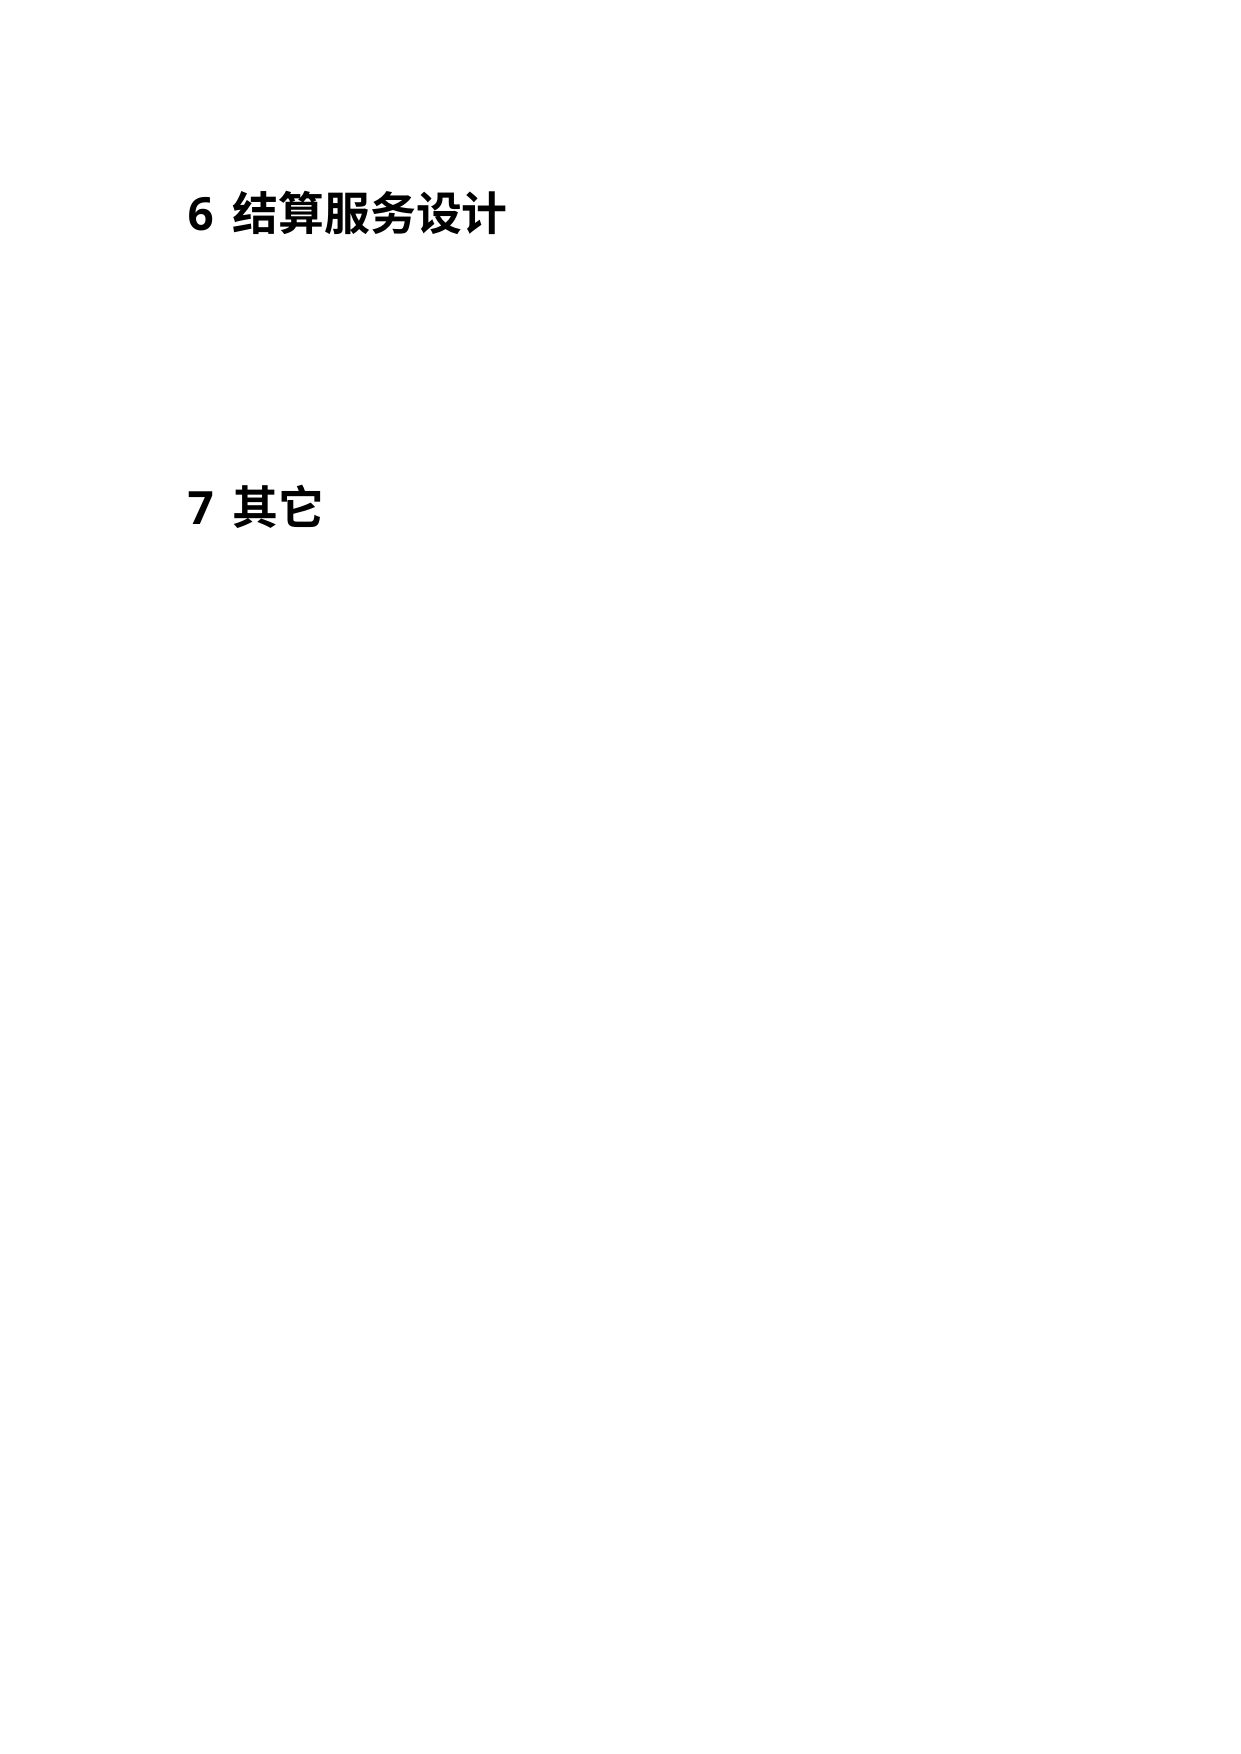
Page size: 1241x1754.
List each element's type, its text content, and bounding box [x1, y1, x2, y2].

subtitle 其它 [187, 456, 1053, 553]
subtitle 结算服务设计 [187, 162, 1053, 259]
